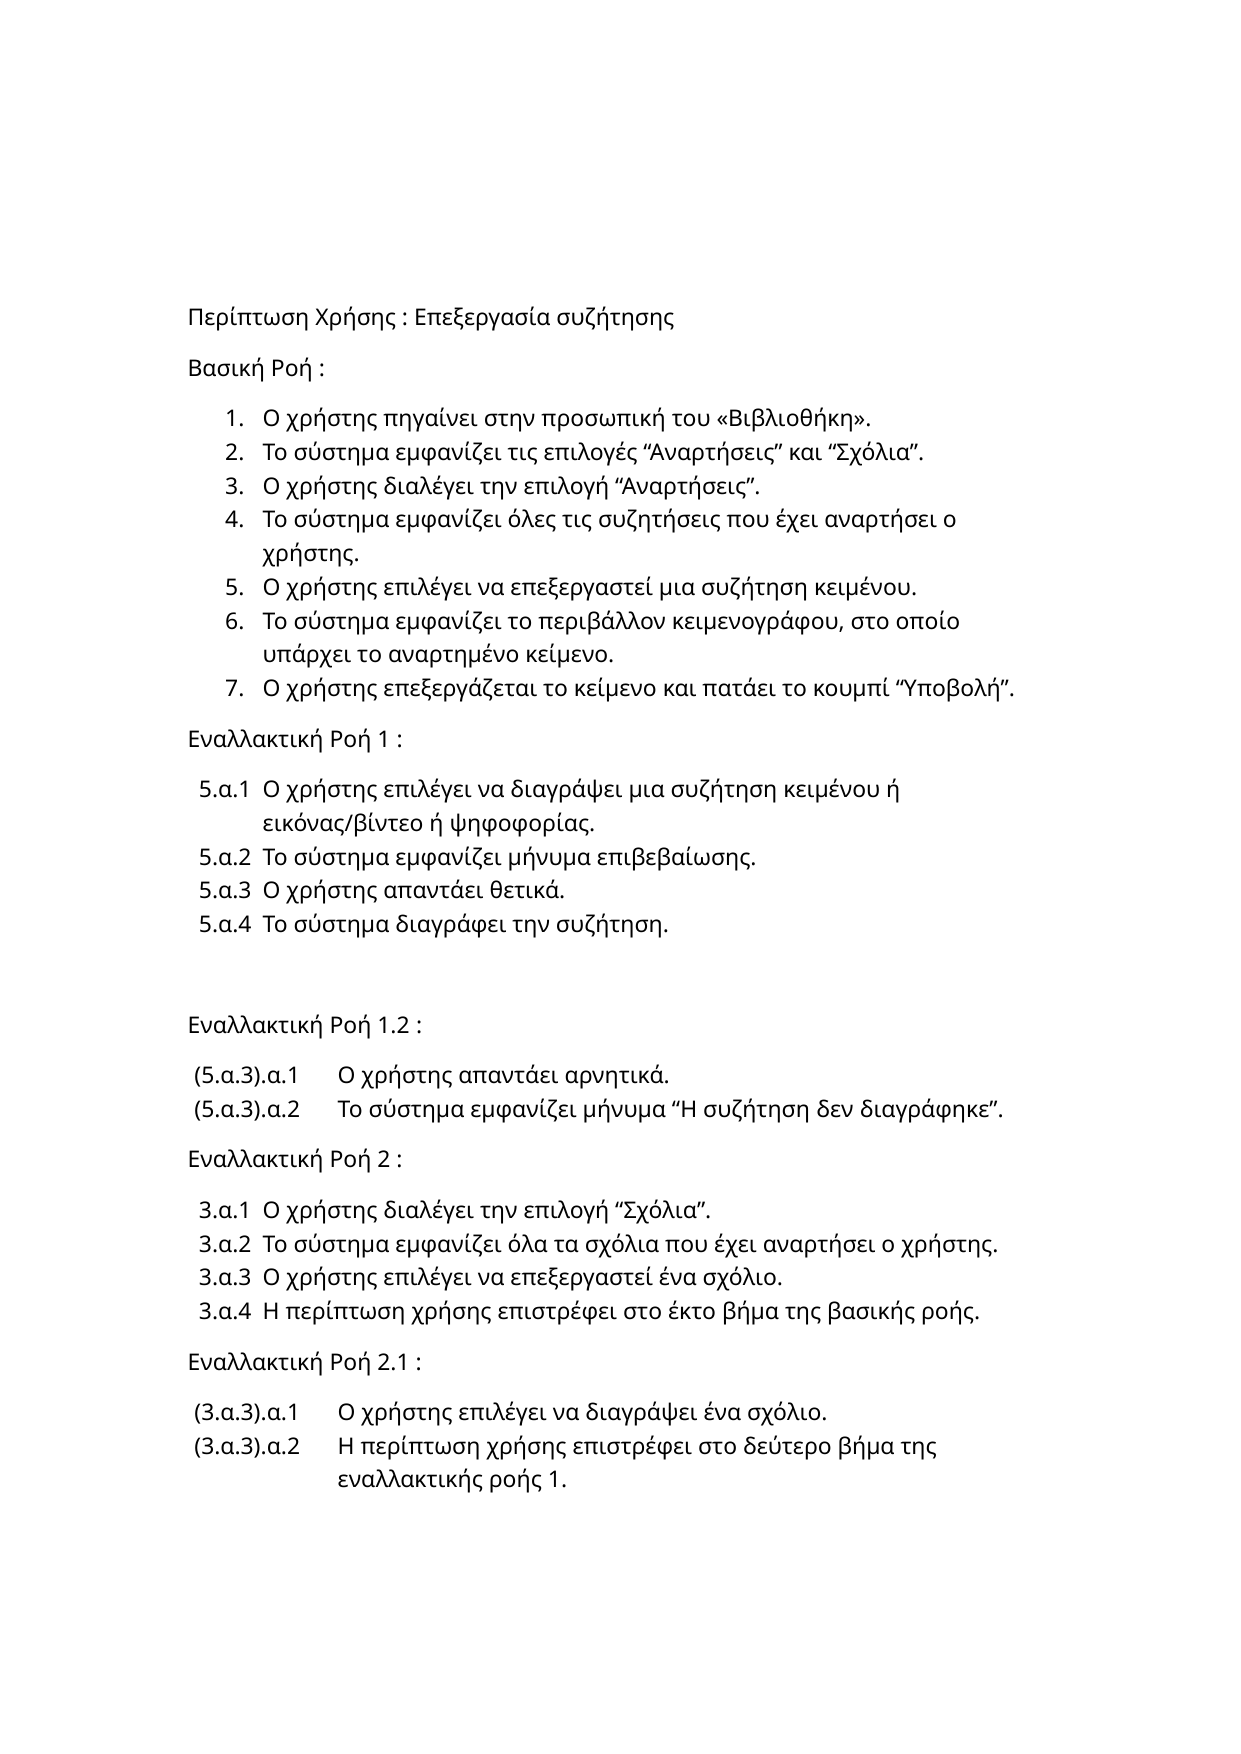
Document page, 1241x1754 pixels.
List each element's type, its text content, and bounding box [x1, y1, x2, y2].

list Ο χρήστης επεξεργάζεται το κείμενο και πατάει το κουμπί “Υποβολή”. [225, 672, 1053, 703]
text Εναλλακτική Ροή 1 : [187, 722, 1053, 754]
text Βασική Ροή : [187, 352, 1053, 383]
list Το σύστημα διαγράφει την συζήτηση. [225, 908, 1053, 939]
list Το σύστημα εμφανίζει μήνυμα επιβεβαίωσης. [225, 840, 1053, 872]
list Το σύστημα εμφανίζει όλα τα σχόλια που έχει αναρτήσει ο χρήστης. [225, 1227, 1053, 1259]
list Ο χρήστης επιλέγει να επεξεργαστεί μια συζήτηση κειμένου. [225, 571, 1053, 602]
list Ο χρήστης επιλέγει να διαγράψει μια συζήτηση κειμένου ή εικόνας/βίντεο ή ψηφοφορίας. [225, 773, 1053, 838]
text Εναλλακτική Ροή 2.1 : [187, 1345, 1053, 1377]
list Ο χρήστης επιλέγει να επεξεργαστεί ένα σχόλιο. [225, 1261, 1053, 1292]
list Το σύστημα εμφανίζει το περιβάλλον κειμενογράφου, στο οποίο υπάρχει το αναρτημένο κείμενο. [225, 604, 1053, 669]
list Ο χρήστης απαντάει αρνητικά. [300, 1059, 1053, 1090]
list Ο χρήστης διαλέγει την επιλογή “Σχόλια”. [225, 1194, 1053, 1225]
list Η περίπτωση χρήσης επιστρέφει στο έκτο βήμα της βασικής ροής. [225, 1295, 1053, 1326]
list Το σύστημα εμφανίζει τις επιλογές “Αναρτήσεις” και “Σχόλια”. [225, 436, 1053, 467]
list Ο χρήστης πηγαίνει στην προσωπική του «Βιβλιοθήκη». [225, 402, 1053, 433]
list Ο χρήστης επιλέγει να διαγράψει ένα σχόλιο. [300, 1396, 1053, 1427]
text Εναλλακτική Ροή 2 : [187, 1143, 1053, 1174]
list Ο χρήστης διαλέγει την επιλογή “Αναρτήσεις”. [225, 469, 1053, 501]
text Περίπτωση Χρήσης : Επεξεργασία συζήτησης [187, 301, 1053, 332]
list Ο χρήστης απαντάει θετικά. [225, 874, 1053, 905]
text Εναλλακτική Ροή 1.2 : [187, 1009, 1053, 1040]
list Το σύστημα εμφανίζει μήνυμα “Η συζήτηση δεν διαγράφηκε”. [300, 1093, 1053, 1124]
list Η περίπτωση χρήσης επιστρέφει στο δεύτερο βήμα της εναλλακτικής ροής 1. [300, 1429, 1053, 1494]
list Το σύστημα εμφανίζει όλες τις συζητήσεις που έχει αναρτήσει ο χρήστης. [225, 503, 1053, 568]
